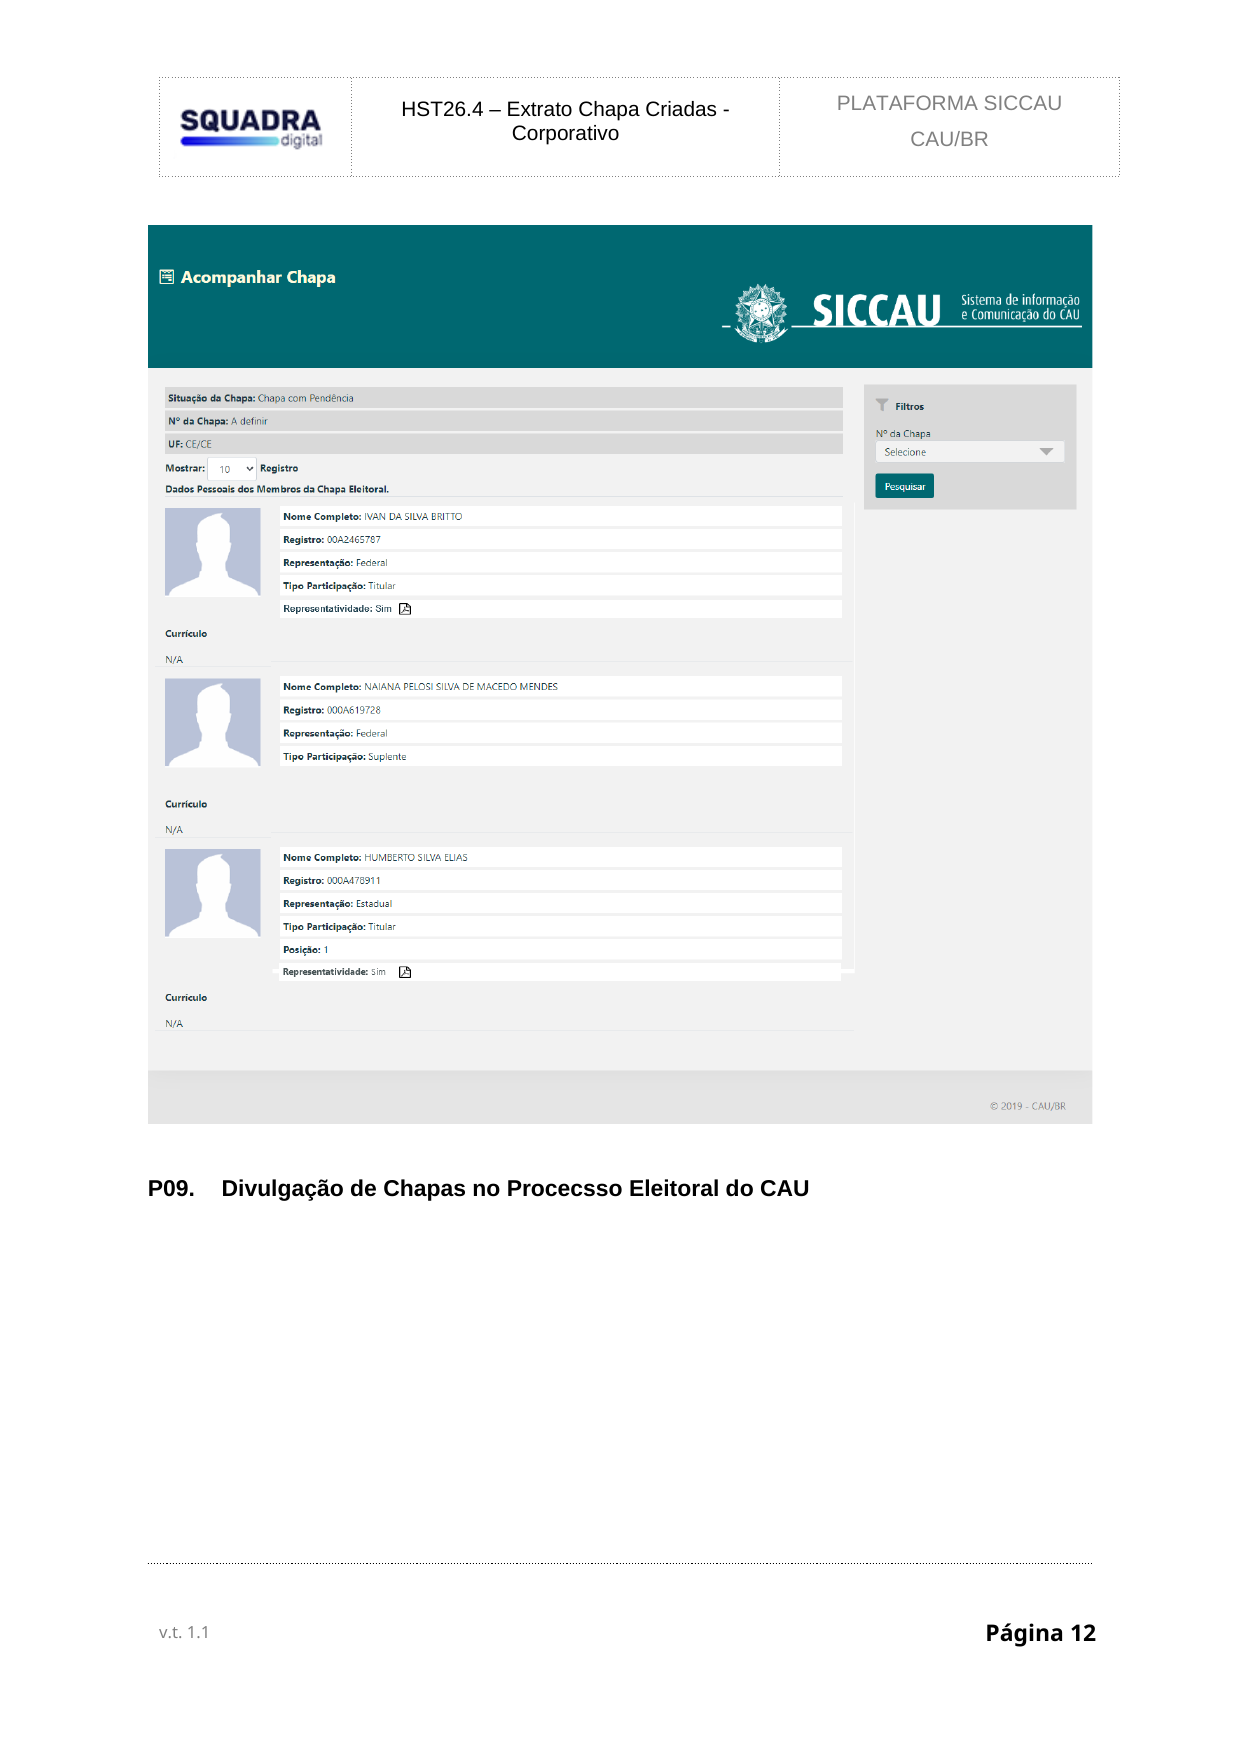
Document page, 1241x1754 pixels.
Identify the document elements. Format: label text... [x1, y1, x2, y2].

picture [148, 225, 1093, 1124]
list Divulgação de Chapas no Procecsso Eleitoral do CAU [148, 1174, 1092, 1201]
picture [173, 107, 338, 159]
